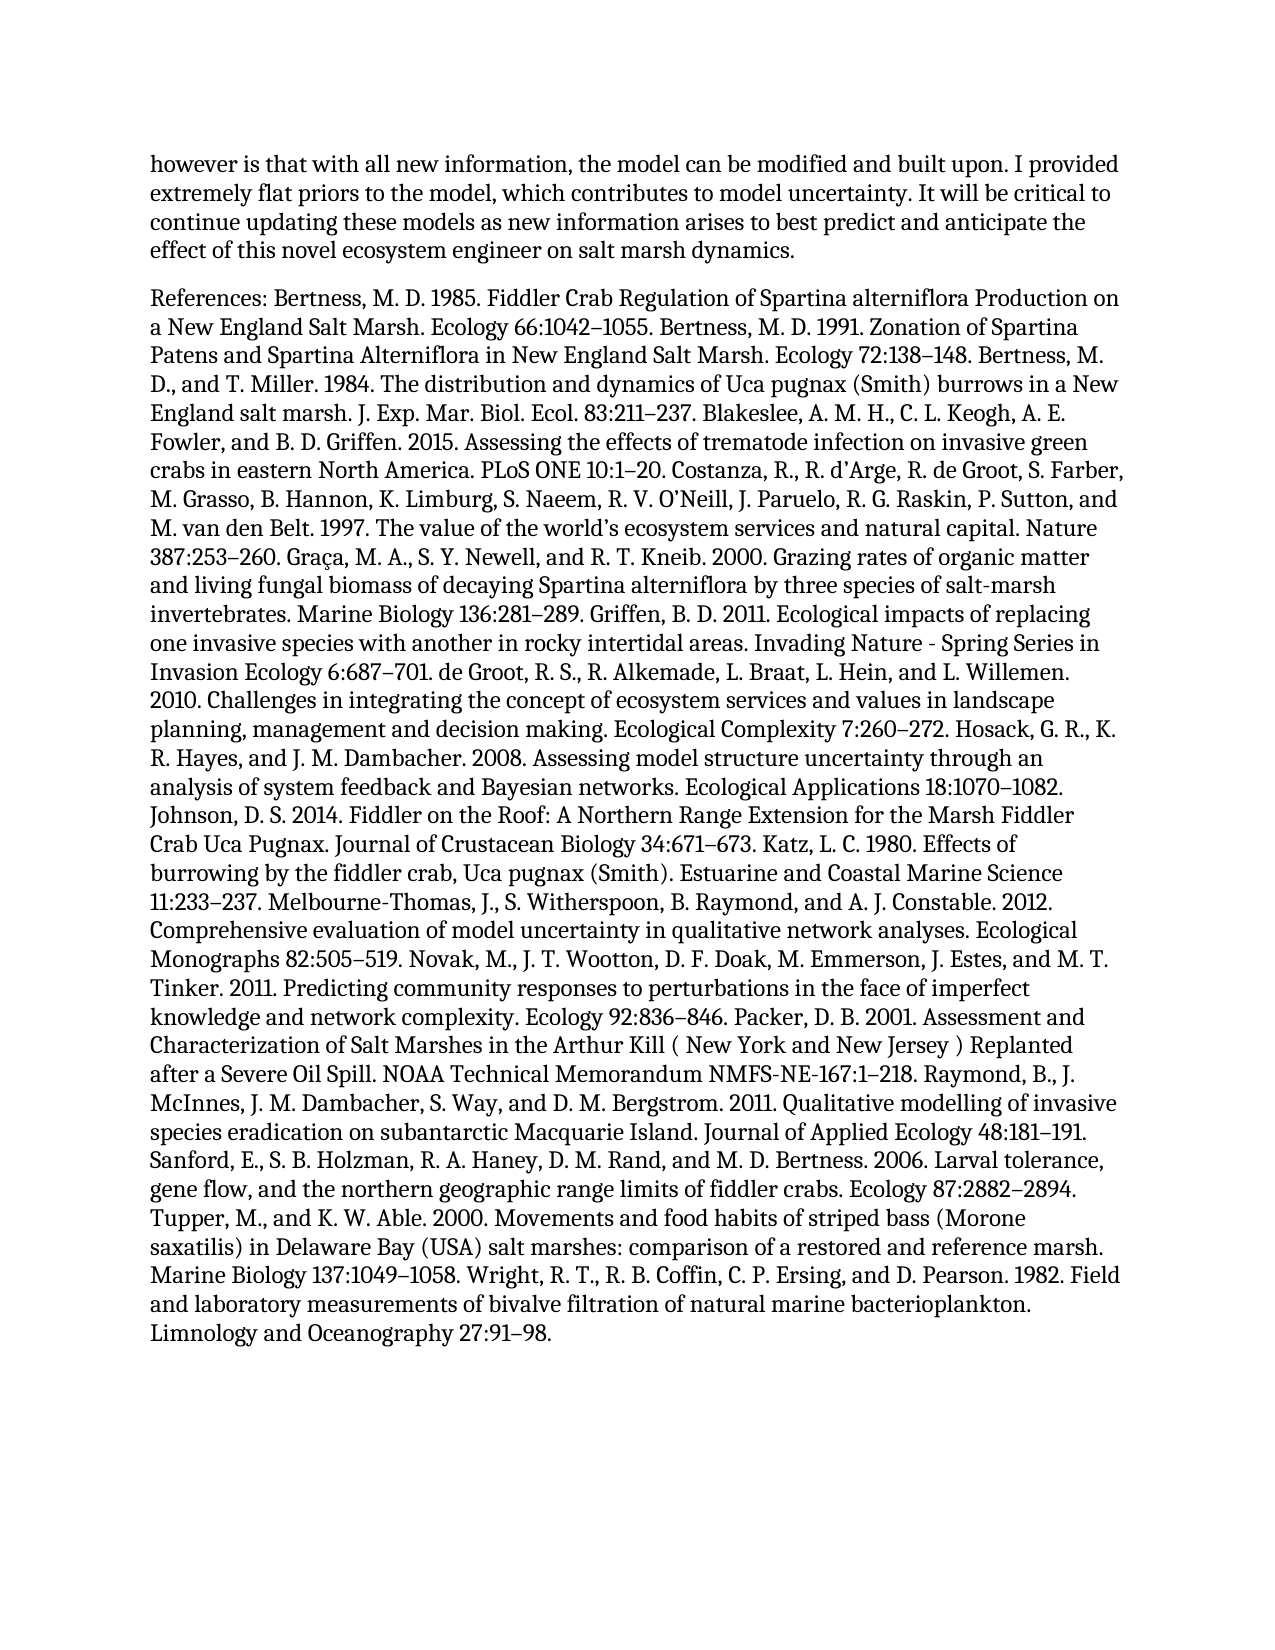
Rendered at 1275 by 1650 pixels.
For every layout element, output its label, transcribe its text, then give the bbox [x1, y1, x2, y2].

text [150, 150, 1125, 265]
text References: Bertness, M. D. 1985. Fiddler Crab Regulation of Spartina alterniflora Production on a New England Salt Marsh. Ecology 66:1042–1055. Bertness, M. D. 1991. Zonation of Spartina Patens and Spartina Alterniflora in New England Salt Marsh. Ecology 72:138–148. Bertness, M. D., and T. Miller. 1984. The distribution and dynamics of Uca pugnax (Smith) burrows in a New England salt marsh. J. Exp. Mar. Biol. Ecol. 83:211–237. Blakeslee, A. M. H., C. L. Keogh, A. E. Fowler, and B. D. Griffen. 2015. Assessing the effects of trematode infection on invasive green crabs in eastern North America. PLoS ONE 10:1–20. Costanza, R., R. d’Arge, R. de Groot, S. Farber, M. Grasso, B. Hannon, K. Limburg, S. Naeem, R. V. O’Neill, J. Paruelo, R. G. Raskin, P. Sutton, and M. van den Belt. 1997. The value of the world’s ecosystem services and natural capital. Nature 387:253–260. Graça, M. A., S. Y. Newell, and R. T. Kneib. 2000. Grazing rates of organic matter and living fungal biomass of decaying Spartina alterniflora by three species of salt-marsh invertebrates. Marine Biology 136:281–289. Griffen, B. D. 2011. Ecological impacts of replacing one invasive species with another in rocky intertidal areas. Invading Nature - Spring Series in Invasion Ecology 6:687–701. de Groot, R. S., R. Alkemade, L. Braat, L. Hein, and L. Willemen. 2010. Challenges in integrating the concept of ecosystem services and values in landscape planning, management and decision making. Ecological Complexity 7:260–272. Hosack, G. R., K. R. Hayes, and J. M. Dambacher. 2008. Assessing model structure uncertainty through an analysis of system feedback and Bayesian networks. Ecological Applications 18:1070–1082. Johnson, D. S. 2014. Fiddler on the Roof: A Northern Range Extension for the Marsh Fiddler Crab Uca Pugnax. Journal of Crustacean Biology 34:671–673. Katz, L. C. 1980. Effects of burrowing by the fiddler crab, Uca pugnax (Smith). Estuarine and Coastal Marine Science 11:233–237. Melbourne-Thomas, J., S. Witherspoon, B. Raymond, and A. J. Constable. 2012. Comprehensive evaluation of model uncertainty in qualitative network analyses. Ecological Monographs 82:505–519. Novak, M., J. T. Wootton, D. F. Doak, M. Emmerson, J. Estes, and M. T. Tinker. 2011. Predicting community responses to perturbations in the face of imperfect knowledge and network complexity. Ecology 92:836–846. Packer, D. B. 2001. Assessment and Characterization of Salt Marshes in the Arthur Kill ( New York and New Jersey ) Replanted after a Severe Oil Spill. NOAA Technical Memorandum NMFS-NE-167:1–218. Raymond, B., J. McInnes, J. M. Dambacher, S. Way, and D. M. Bergstrom. 2011. Qualitative modelling of invasive species eradication on subantarctic Macquarie Island. Journal of Applied Ecology 48:181–191. Sanford, E., S. B. Holzman, R. A. Haney, D. M. Rand, and M. D. Bertness. 2006. Larval tolerance, gene flow, and the northern geographic range limits of fiddler crabs. Ecology 87:2882–2894. Tupper, M., and K. W. Able. 2000. Movements and food habits of striped bass (Morone saxatilis) in Delaware Bay (USA) salt marshes: comparison of a restored and reference marsh. Marine Biology 137:1049–1058. Wright, R. T., R. B. Coffin, C. P. Ersing, and D. Pearson. 1982. Field and laboratory measurements of bivalve filtration of natural marine bacterioplankton. Limnology and Oceanography 27:91–98. [150, 284, 1125, 1347]
